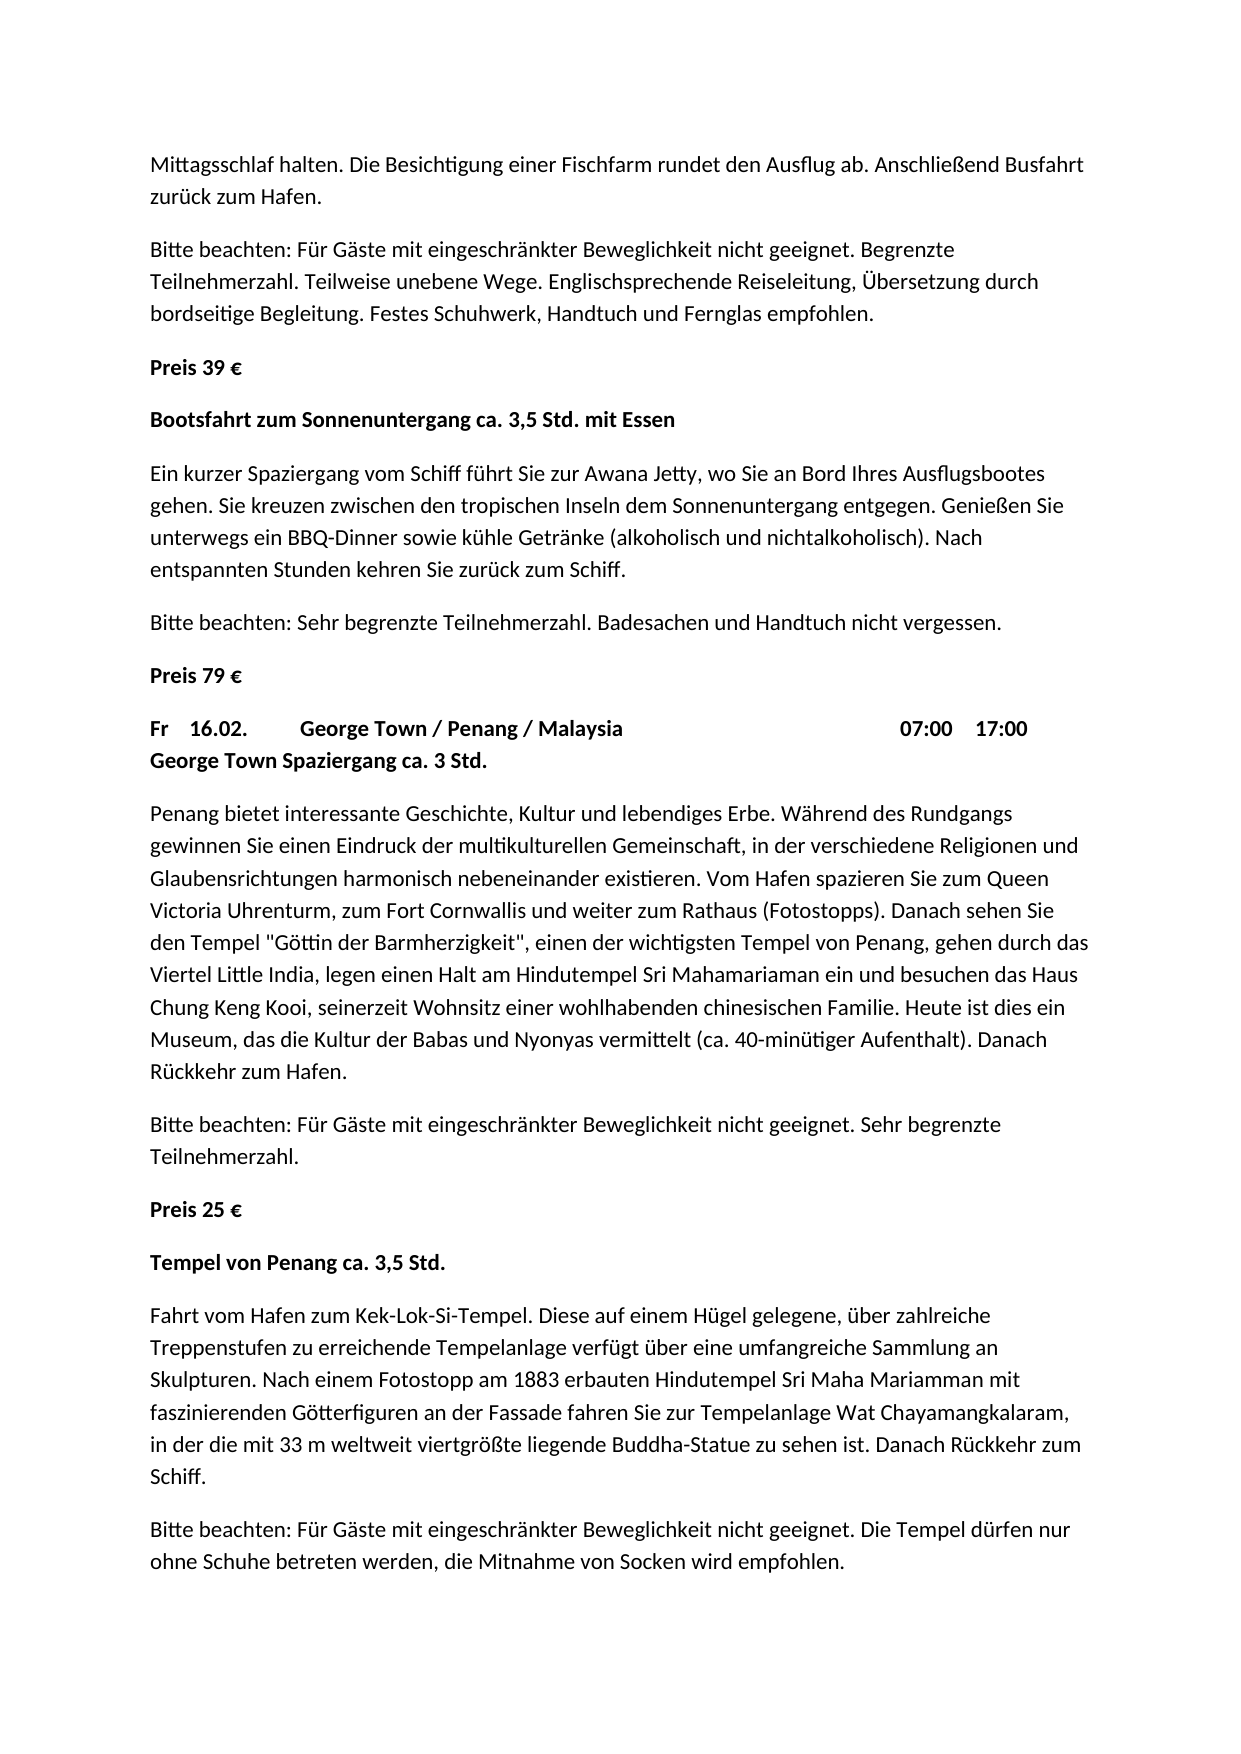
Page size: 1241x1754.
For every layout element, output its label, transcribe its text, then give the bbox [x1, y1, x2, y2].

text Penang bietet interessante Geschichte, Kultur und lebendiges Erbe. Während des Rundgangs gewinnen Sie einen Eindruck der multikulturellen Gemeinschaft, in der verschiedene Religionen und Glaubensrichtungen harmonisch nebeneinander existieren. Vom Hafen spazieren Sie zum Queen Victoria Uhrenturm, zum Fort Cornwallis und weiter zum Rathaus (Fotostopps). Danach sehen Sie den Tempel "Göttin der Barmherzigkeit", einen der wichtigsten Tempel von Penang, gehen durch das Viertel Little India, legen einen Halt am Hindutempel Sri Mahamariaman ein und besuchen das Haus Chung Keng Kooi, seinerzeit Wohnsitz einer wohlhabenden chinesischen Familie. Heute ist dies ein Museum, das die Kultur der Babas und Nyonyas vermittelt (ca. 40-minütiger Aufenthalt). Danach Rückkehr zum Hafen. [150, 799, 1090, 1085]
text Bootsfahrt zum Sonnenuntergang ca. 3,5 Std. mit Essen [150, 406, 1090, 434]
text Preis 25 € [150, 1195, 1090, 1223]
text Fr 16.02. George Town / Penang / Malaysia 07:00 17:00 George Town Spaziergang ca. 3 Std. [150, 714, 1090, 774]
text Preis 79 € [150, 661, 1090, 689]
text Preis 39 € [150, 353, 1090, 381]
text Bitte beachten: Für Gäste mit eingeschränkter Beweglichkeit nicht geeignet. Die Tempel dürfen nur ohne Schuhe betreten werden, die Mitnahme von Socken wird empfohlen. [150, 1515, 1090, 1575]
text Tempel von Penang ca. 3,5 Std. [150, 1248, 1090, 1276]
text Bitte beachten: Sehr begrenzte Teilnehmerzahl. Badesachen und Handtuch nicht vergessen. [150, 608, 1090, 636]
text Bitte beachten: Für Gäste mit eingeschränkter Beweglichkeit nicht geeignet. Sehr begrenzte Teilnehmerzahl. [150, 1110, 1090, 1170]
text Bitte beachten: Für Gäste mit eingeschränkter Beweglichkeit nicht geeignet. Begrenzte Teilnehmerzahl. Teilweise unebene Wege. Englischsprechende Reiseleitung, Übersetzung durch bordseitige Begleitung. Festes Schuhwerk, Handtuch und Fernglas empfohlen. [150, 235, 1090, 328]
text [150, 150, 1090, 210]
text Ein kurzer Spaziergang vom Schiff führt Sie zur Awana Jetty, wo Sie an Bord Ihres Ausflugsbootes gehen. Sie kreuzen zwischen den tropischen Inseln dem Sonnenuntergang entgegen. Genießen Sie unterwegs ein BBQ-Dinner sowie kühle Getränke (alkoholisch und nichtalkoholisch). Nach entspannten Stunden kehren Sie zurück zum Schiff. [150, 459, 1090, 583]
text Fahrt vom Hafen zum Kek-Lok-Si-Tempel. Diese auf einem Hügel gelegene, über zahlreiche Treppenstufen zu erreichende Tempelanlage verfügt über eine umfangreiche Sammlung an Skulpturen. Nach einem Fotostopp am 1883 erbauten Hindutempel Sri Maha Mariamman mit faszinierenden Götterfiguren an der Fassade fahren Sie zur Tempelanlage Wat Chayamangkalaram, in der die mit 33 m weltweit viertgrößte liegende Buddha-Statue zu sehen ist. Danach Rückkehr zum Schiff. [150, 1301, 1090, 1490]
